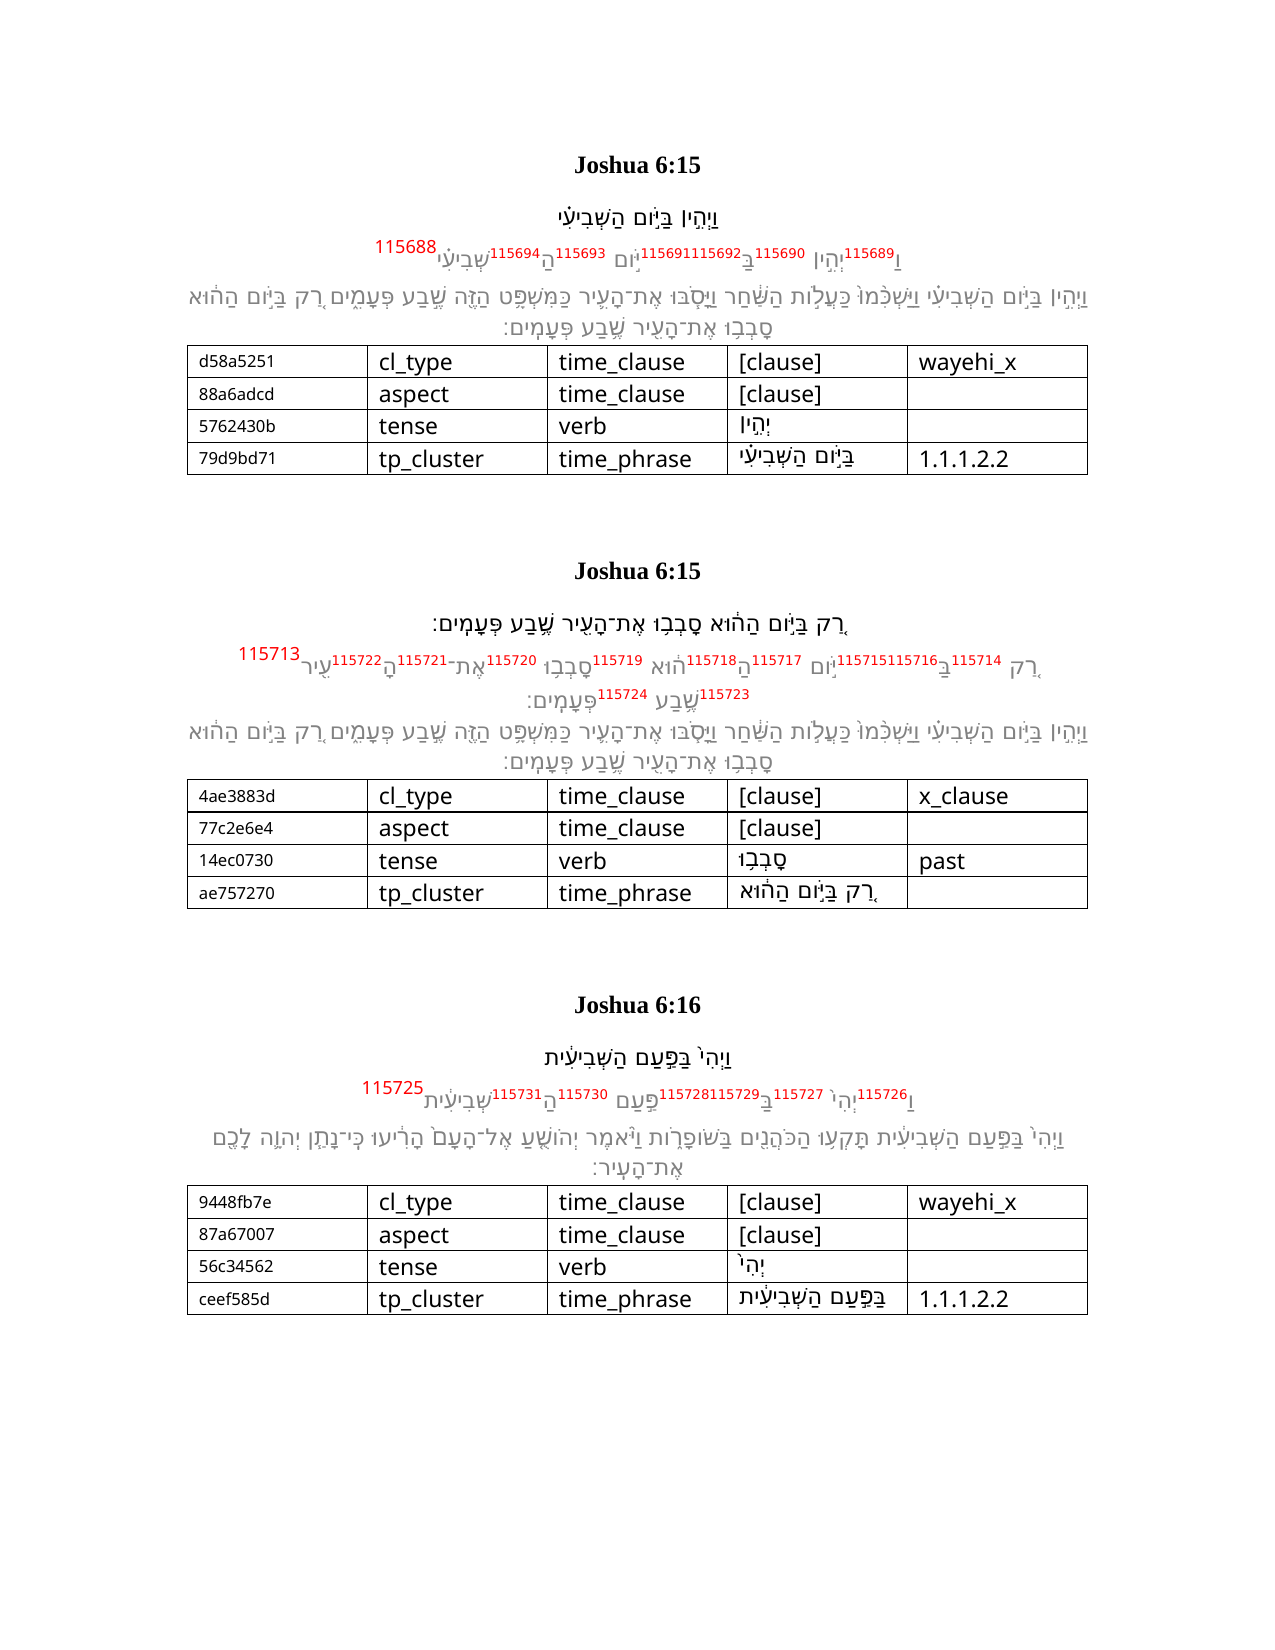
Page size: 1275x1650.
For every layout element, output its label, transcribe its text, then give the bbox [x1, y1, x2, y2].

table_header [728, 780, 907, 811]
text 115713רַ֚ק 115714בַּ115715115716יֹּ֣ום 115717הַ115718ה֔וּא 115719סָבְב֥וּ 115720אֶת־115721הָ115722עִ֖יר 115723שֶׁ֥בַע 115724פְּעָמִֽים׃ [187, 641, 1087, 714]
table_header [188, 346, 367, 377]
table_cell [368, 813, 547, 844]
text וַיְהִ֣י׀ בַּיֹּ֣ום הַשְּׁבִיעִ֗י וַיַּשְׁכִּ֨מוּ֙ כַּעֲלֹ֣ות הַשַּׁ֔חַר וַיָּסֹ֧בּוּ אֶת־הָעִ֛יר כַּמִּשְׁפָּ֥ט הַזֶּ֖ה שֶׁ֣בַע פְּעָמִ֑ים רַ֚ק בַּיֹּ֣ום הַה֔וּא סָבְב֥וּ אֶת־הָעִ֖יר שֶׁ֥בַע פְּעָמִֽים׃ [187, 283, 1087, 341]
text וַיְהִ֣י׀ בַּיֹּ֣ום הַשְּׁבִיעִ֗י [187, 204, 1087, 231]
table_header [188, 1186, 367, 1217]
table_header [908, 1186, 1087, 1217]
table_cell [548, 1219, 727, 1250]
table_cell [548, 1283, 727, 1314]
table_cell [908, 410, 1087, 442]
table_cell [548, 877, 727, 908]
text 115688וַ115689יְהִ֣י׀ 115690בַּ115691115692יֹּ֣ום 115693הַ115694שְּׁבִיעִ֗י [187, 234, 1087, 277]
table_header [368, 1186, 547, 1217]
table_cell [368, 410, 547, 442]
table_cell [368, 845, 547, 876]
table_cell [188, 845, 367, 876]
text וַיְהִי֙ בַּפַּ֣עַם הַשְּׁבִיעִ֔ית תָּקְע֥וּ הַכֹּהֲנִ֖ים בַּשֹּׁופָרֹ֑ות וַיֹּ֨אמֶר יְהֹושֻׁ֤עַ אֶל־הָעָם֙ הָרִ֔יעוּ כִּֽי־נָתַ֧ן יְהוָ֛ה לָכֶ֖ם אֶת־הָעִֽיר׃ [187, 1124, 1087, 1181]
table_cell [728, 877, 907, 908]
text Joshua 6:15 [187, 150, 1087, 179]
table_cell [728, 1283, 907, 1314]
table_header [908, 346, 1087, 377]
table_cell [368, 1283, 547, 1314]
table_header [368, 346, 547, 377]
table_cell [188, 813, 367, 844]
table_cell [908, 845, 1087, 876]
text וַיְהִי֙ בַּפַּ֣עַם הַשְּׁבִיעִ֔ית [187, 1044, 1087, 1071]
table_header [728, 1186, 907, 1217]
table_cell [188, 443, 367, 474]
text רַ֚ק בַּיֹּ֣ום הַה֔וּא סָבְב֥וּ אֶת־הָעִ֖יר שֶׁ֥בַע פְּעָמִֽים׃ [187, 610, 1087, 637]
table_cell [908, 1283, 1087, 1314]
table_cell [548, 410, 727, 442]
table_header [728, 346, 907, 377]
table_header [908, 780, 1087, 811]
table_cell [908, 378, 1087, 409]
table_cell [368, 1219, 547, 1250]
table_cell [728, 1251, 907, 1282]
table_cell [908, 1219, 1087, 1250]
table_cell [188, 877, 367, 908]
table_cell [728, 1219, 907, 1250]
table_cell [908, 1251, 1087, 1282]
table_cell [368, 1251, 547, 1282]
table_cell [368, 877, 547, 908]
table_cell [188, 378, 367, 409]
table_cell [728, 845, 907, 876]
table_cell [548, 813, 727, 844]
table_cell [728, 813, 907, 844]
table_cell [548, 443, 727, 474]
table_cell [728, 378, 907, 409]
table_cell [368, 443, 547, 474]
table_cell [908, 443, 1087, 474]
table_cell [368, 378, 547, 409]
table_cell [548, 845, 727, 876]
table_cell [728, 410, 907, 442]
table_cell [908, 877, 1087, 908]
text 115725וַ115726יְהִי֙ 115727בַּ115728115729פַּ֣עַם 115730הַ115731שְּׁבִיעִ֔ית [187, 1075, 1087, 1118]
text Joshua 6:16 [187, 991, 1087, 1019]
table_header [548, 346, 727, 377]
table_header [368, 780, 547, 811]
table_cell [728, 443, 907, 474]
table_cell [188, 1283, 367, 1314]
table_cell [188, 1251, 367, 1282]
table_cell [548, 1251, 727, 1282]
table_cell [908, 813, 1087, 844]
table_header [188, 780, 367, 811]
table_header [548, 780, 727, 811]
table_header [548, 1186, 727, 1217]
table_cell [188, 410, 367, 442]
text וַיְהִ֣י׀ בַּיֹּ֣ום הַשְּׁבִיעִ֗י וַיַּשְׁכִּ֨מוּ֙ כַּעֲלֹ֣ות הַשַּׁ֔חַר וַיָּסֹ֧בּוּ אֶת־הָעִ֛יר כַּמִּשְׁפָּ֥ט הַזֶּ֖ה שֶׁ֣בַע פְּעָמִ֑ים רַ֚ק בַּיֹּ֣ום הַה֔וּא סָבְב֥וּ אֶת־הָעִ֖יר שֶׁ֥בַע פְּעָמִֽים׃ [187, 718, 1087, 775]
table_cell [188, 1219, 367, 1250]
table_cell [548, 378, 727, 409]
text Joshua 6:15 [187, 556, 1087, 585]
